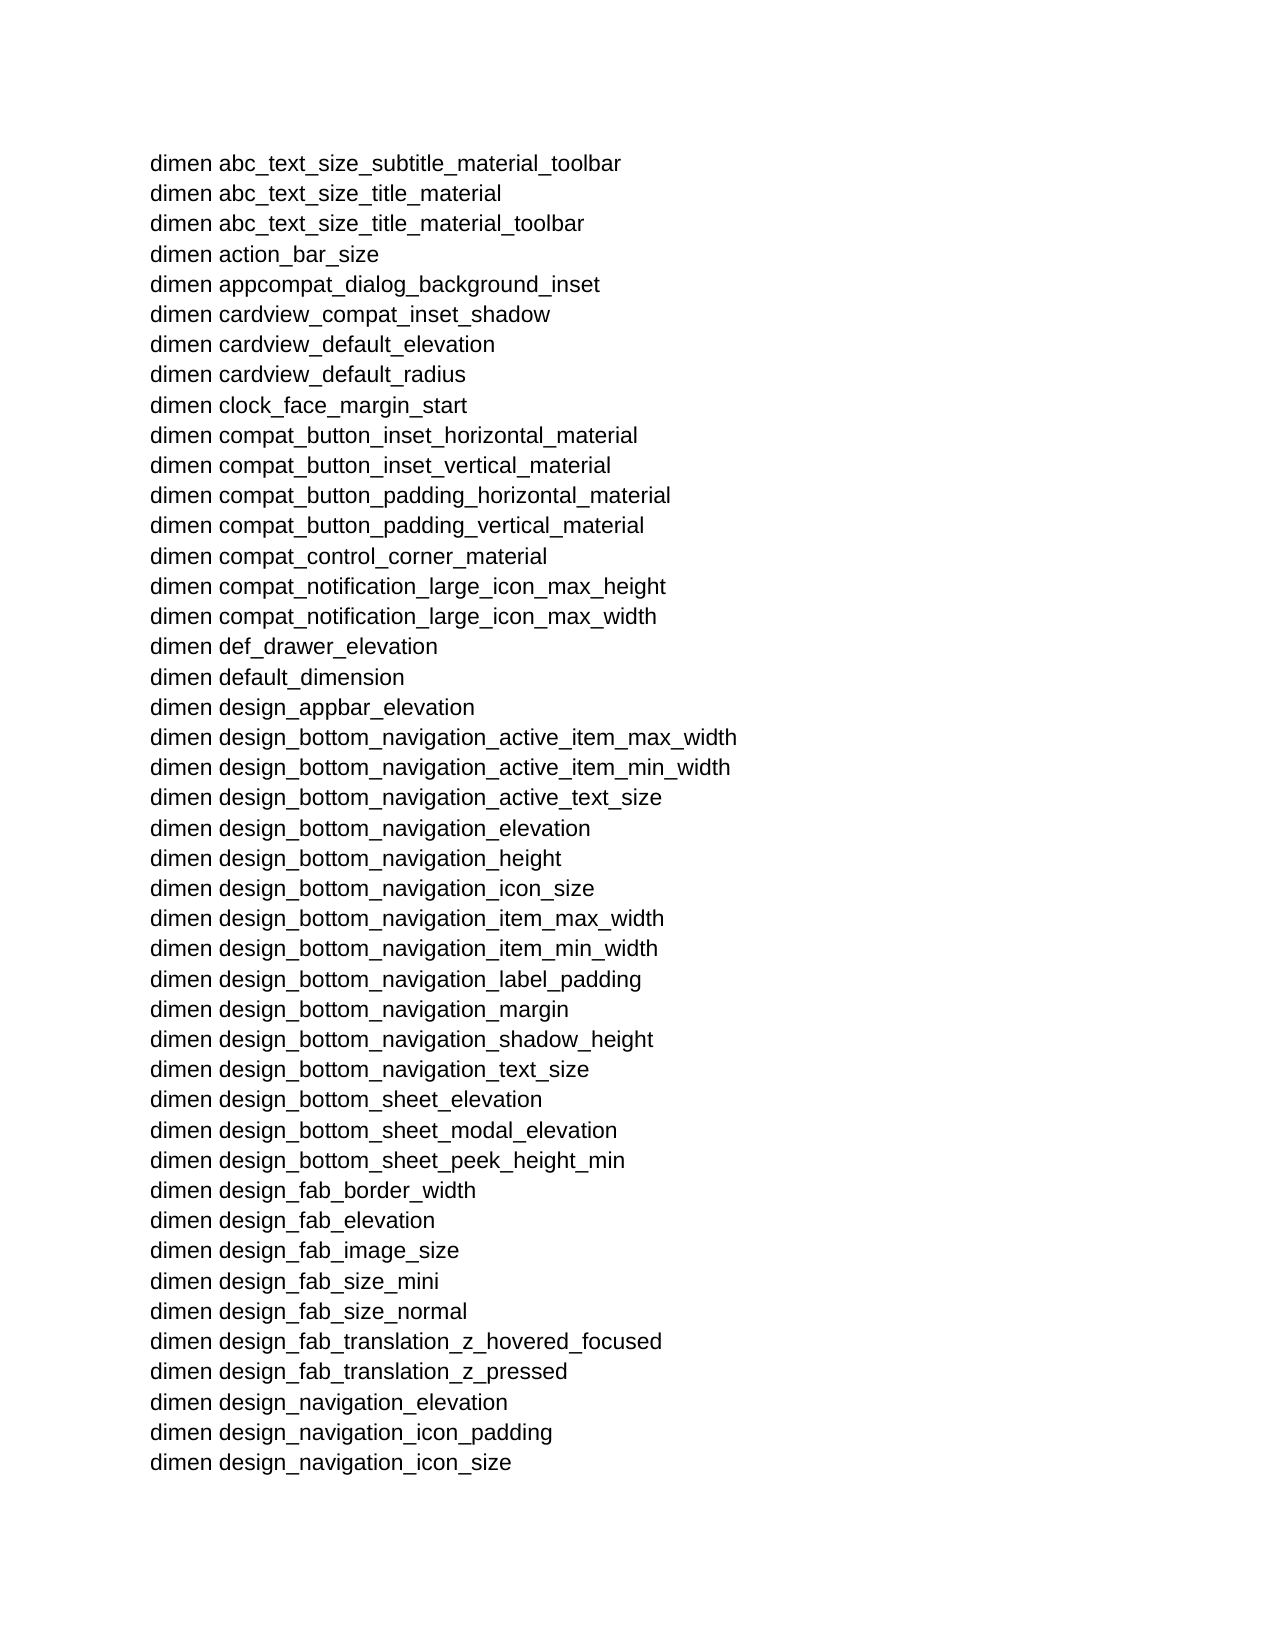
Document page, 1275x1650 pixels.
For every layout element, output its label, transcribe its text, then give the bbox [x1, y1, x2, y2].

text dimen design_appbar_elevation [150, 694, 1125, 720]
text dimen design_bottom_navigation_active_item_max_width [150, 724, 1125, 750]
text dimen design_fab_size_mini [150, 1268, 1125, 1294]
text dimen design_bottom_sheet_peek_height_min [150, 1147, 1125, 1173]
text dimen design_fab_size_normal [150, 1298, 1125, 1324]
text dimen design_bottom_navigation_margin [150, 996, 1125, 1022]
text dimen design_fab_image_size [150, 1237, 1125, 1264]
text dimen design_bottom_navigation_shadow_height [150, 1026, 1125, 1052]
text dimen design_bottom_navigation_active_text_size [150, 784, 1125, 811]
text dimen abc_text_size_title_material_toolbar [150, 210, 1125, 237]
text dimen default_dimension [150, 663, 1125, 690]
text dimen design_fab_translation_z_hovered_focused [150, 1328, 1125, 1354]
text dimen design_fab_translation_z_pressed [150, 1358, 1125, 1385]
text dimen design_bottom_navigation_height [150, 845, 1125, 871]
text dimen compat_button_padding_horizontal_material [150, 482, 1125, 509]
text dimen compat_notification_large_icon_max_height [150, 573, 1125, 599]
text dimen design_fab_border_width [150, 1177, 1125, 1203]
text dimen design_bottom_navigation_label_padding [150, 966, 1125, 992]
text dimen compat_button_inset_vertical_material [150, 452, 1125, 478]
text dimen compat_button_padding_vertical_material [150, 512, 1125, 539]
text dimen design_navigation_icon_size [150, 1449, 1125, 1475]
text dimen action_bar_size [150, 241, 1125, 267]
text dimen compat_control_corner_material [150, 543, 1125, 569]
text dimen cardview_compat_inset_shadow [150, 301, 1125, 327]
text dimen cardview_default_elevation [150, 331, 1125, 358]
text dimen appcompat_dialog_background_inset [150, 271, 1125, 297]
text dimen cardview_default_radius [150, 361, 1125, 388]
text dimen design_fab_elevation [150, 1207, 1125, 1234]
text dimen def_drawer_elevation [150, 633, 1125, 660]
text dimen design_navigation_elevation [150, 1388, 1125, 1415]
text dimen compat_notification_large_icon_max_width [150, 603, 1125, 629]
text dimen clock_face_margin_start [150, 392, 1125, 418]
text dimen design_bottom_navigation_elevation [150, 814, 1125, 841]
text dimen design_bottom_navigation_text_size [150, 1056, 1125, 1083]
text dimen design_bottom_navigation_item_max_width [150, 905, 1125, 932]
text dimen design_bottom_navigation_icon_size [150, 875, 1125, 901]
text dimen abc_text_size_subtitle_material_toolbar [150, 150, 1125, 176]
text dimen design_bottom_navigation_item_min_width [150, 935, 1125, 962]
text dimen design_navigation_icon_padding [150, 1419, 1125, 1445]
text dimen abc_text_size_title_material [150, 180, 1125, 207]
text dimen design_bottom_navigation_active_item_min_width [150, 754, 1125, 781]
text dimen design_bottom_sheet_modal_elevation [150, 1117, 1125, 1143]
text dimen design_bottom_sheet_elevation [150, 1086, 1125, 1113]
text dimen compat_button_inset_horizontal_material [150, 422, 1125, 448]
